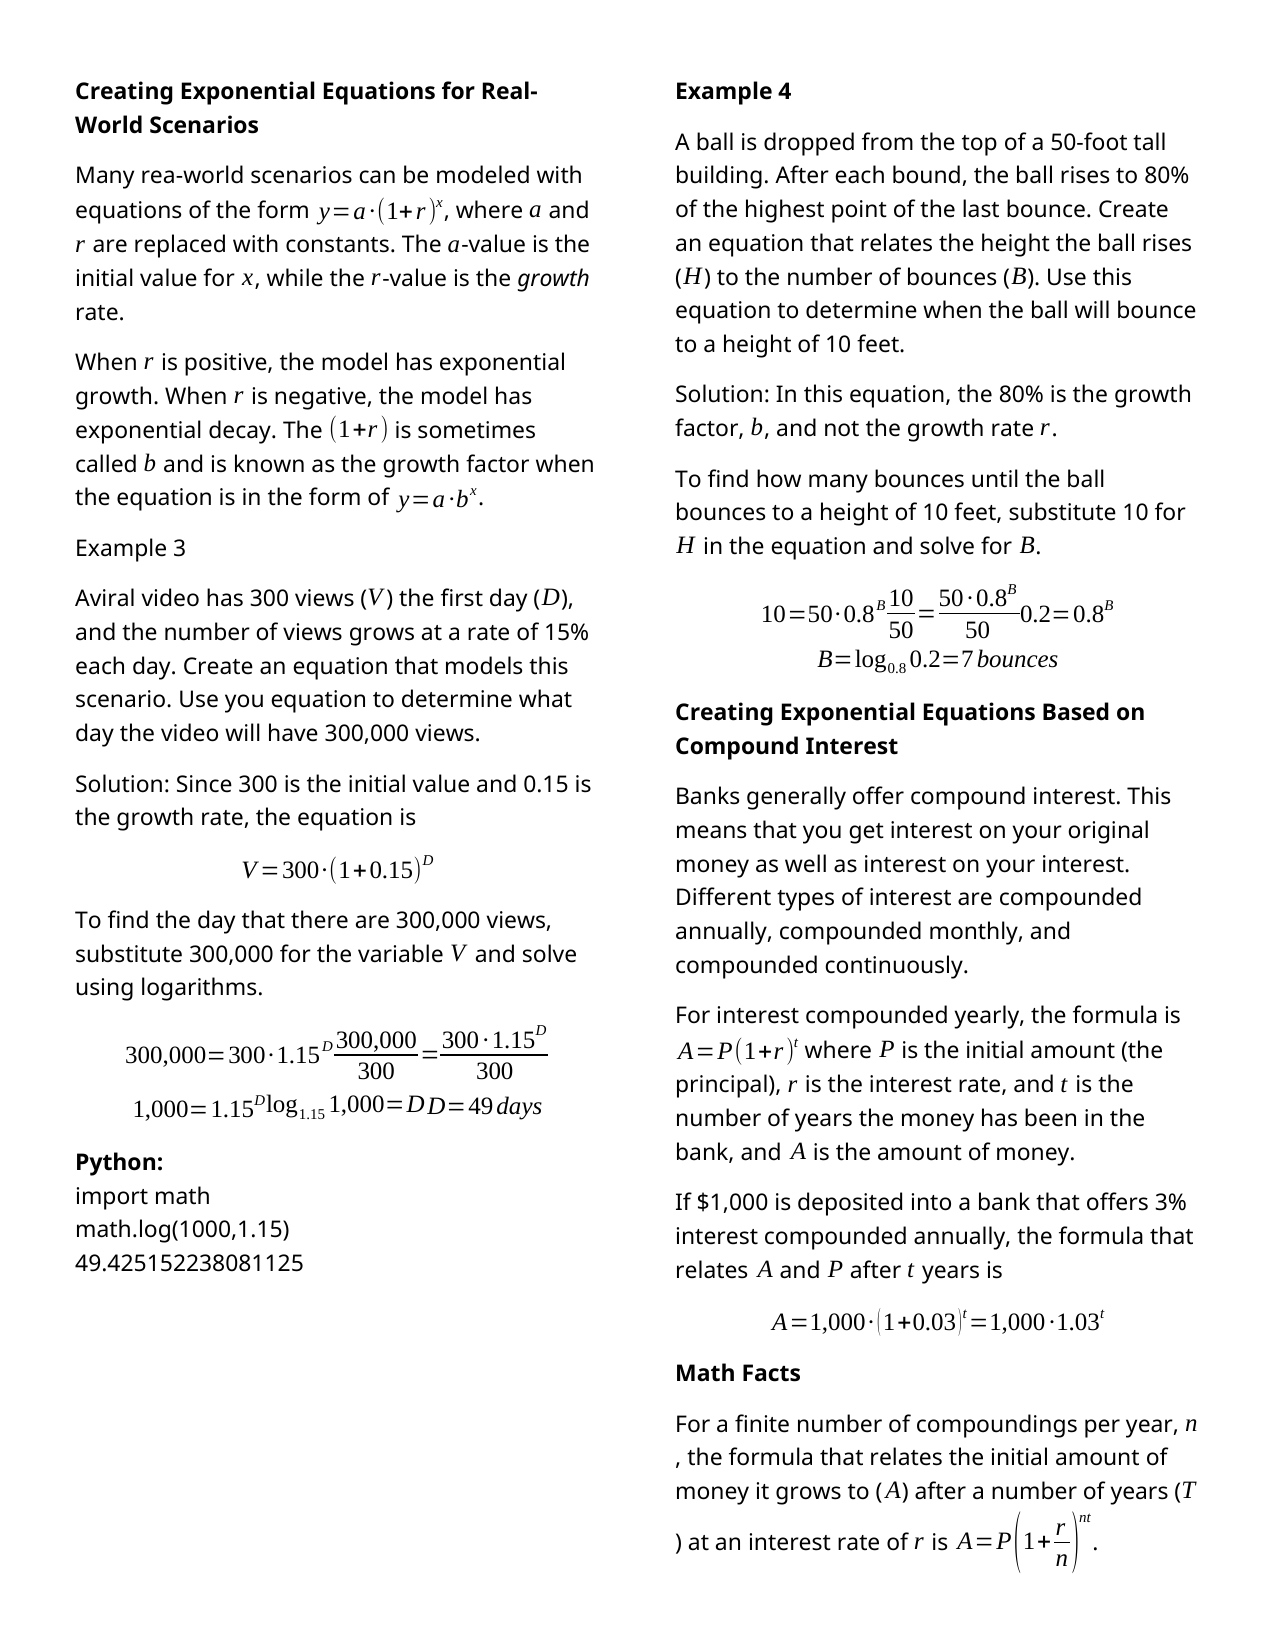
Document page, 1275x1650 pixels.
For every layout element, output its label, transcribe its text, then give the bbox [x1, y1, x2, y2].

text To find the day that there are 300,000 views, substitute 300,000 for the variable and solve using logarithms. [75, 904, 600, 1002]
text Solution: Since 300 is the initial value and 0.15 is the growth rate, the equation is [75, 767, 600, 832]
text Banks generally offer compound interest. This means that you get interest on your original money as well as interest on your interest. Different types of interest are compounded annually, compounded monthly, and compounded continuously. [675, 780, 1200, 980]
text Many rea-world scenarios can be modeled with equations of the form , where and are replaced with constants. The -value is the initial value for , while the -value is the growth rate. [75, 159, 600, 327]
text When is positive, the model has exponential growth. When is negative, the model has exponential decay. The is sometimes called and is known as the growth factor when the equation is in the form of . [75, 346, 600, 512]
text For a finite number of compoundings per year, , the formula that relates the initial amount of money it grows to () after a number of years () at an interest rate of is . [675, 1407, 1200, 1574]
text Example 4 [675, 75, 1200, 106]
text Example 3 [75, 532, 600, 563]
text Aviral video has 300 views () the first day (), and the number of views grows at a rate of 15% each day. Create an equation that models this scenario. Use you equation to determine what day the video will have 300,000 views. [75, 582, 600, 748]
text Solution: In this equation, the 80% is the growth factor, , and not the growth rate . [675, 378, 1200, 443]
text A ball is dropped from the top of a 50-foot tall building. After each bound, the ball rises to 80% of the highest point of the last bounce. Create an equation that relates the height the ball rises () to the number of bounces (). Use this equation to determine when the ball will bounce to a height of 10 feet. [675, 125, 1200, 359]
text If $1,000 is deposited into a bank that offers 3% interest compounded annually, the formula that relates and after years is [675, 1186, 1200, 1285]
text Creating Exponential Equations Based on Compound Interest [675, 696, 1200, 761]
text To find how many bounces until the ball bounces to a height of 10 feet, substitute 10 for in the equation and solve for . [675, 462, 1200, 561]
text Creating Exponential Equations for Real-World Scenarios [75, 75, 600, 140]
text Python: import math math.log(1000,1.15) 49.425152238081125 [75, 1146, 600, 1278]
text Math Facts [675, 1357, 1200, 1388]
text For interest compounded yearly, the formula is where is the initial amount (the principal), is the interest rate, and is the number of years the money has been in the bank, and is the amount of money. [675, 999, 1200, 1167]
